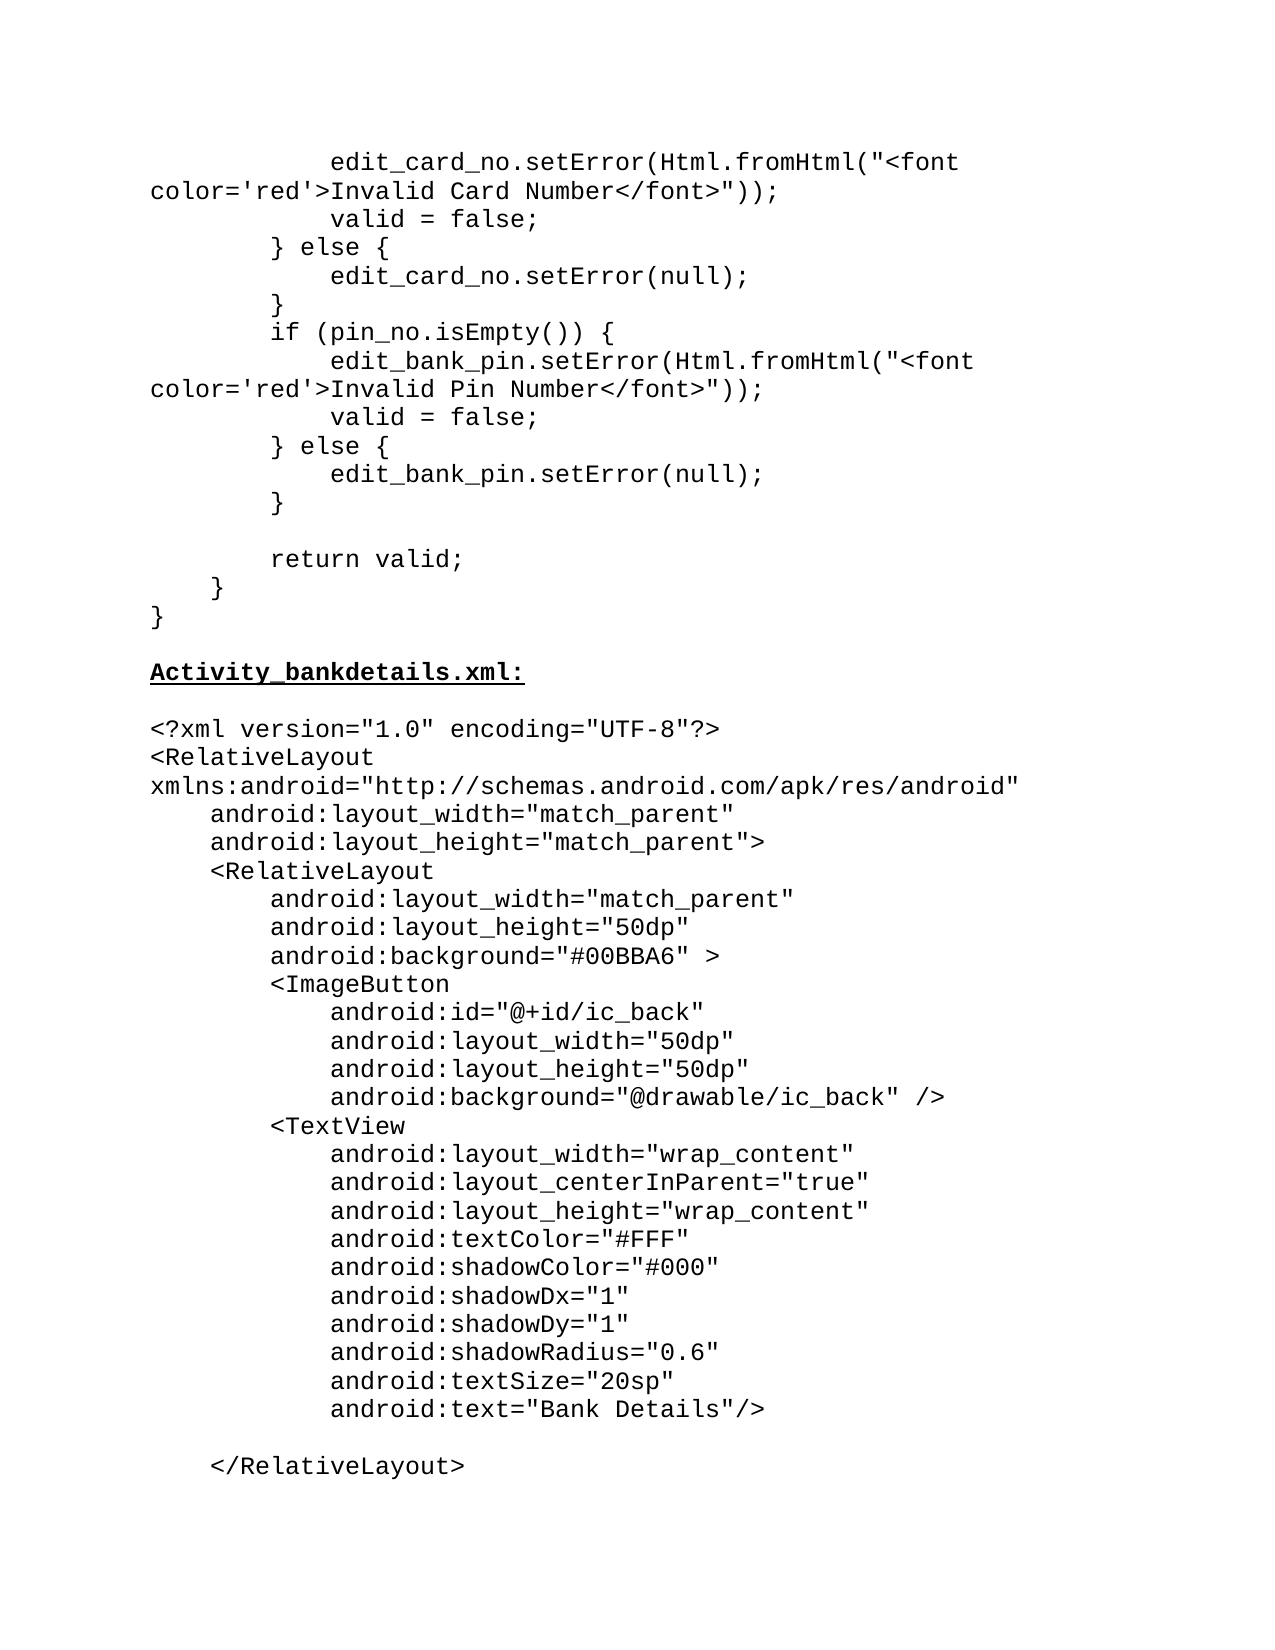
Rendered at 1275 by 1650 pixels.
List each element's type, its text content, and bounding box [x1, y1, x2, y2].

text Activity_bankdetails.xml: [150, 660, 1125, 688]
text edit_card_no.setError(null); [150, 263, 1125, 292]
text android:shadowRadius="0.6" [150, 1340, 1125, 1368]
text } [150, 292, 1125, 320]
text android:background="@drawable/ic_back" /> [150, 1085, 1125, 1113]
text android:layout_width="match_parent" [150, 887, 1125, 915]
text valid = false; [150, 405, 1125, 433]
text valid = false; [150, 207, 1125, 235]
text android:layout_height="wrap_content" [150, 1198, 1125, 1227]
text android:layout_height="50dp" [150, 1057, 1125, 1085]
text } [150, 603, 1125, 632]
text android:layout_width="50dp" [150, 1028, 1125, 1057]
text <ImageButton [150, 972, 1125, 1000]
text android:layout_centerInParent="true" [150, 1170, 1125, 1198]
text edit_card_no.setError(Html.fromHtml("<font color='red'>Invalid Card Number</font>")); [150, 150, 1125, 207]
text android:textColor="#FFF" [150, 1227, 1125, 1255]
text } [150, 490, 1125, 518]
text <RelativeLayout [150, 858, 1125, 887]
text android:layout_width="match_parent" [150, 802, 1125, 830]
text </RelativeLayout> [150, 1453, 1125, 1482]
text <?xml version="1.0" encoding="UTF-8"?> [150, 717, 1125, 745]
text return valid; [150, 547, 1125, 575]
text android:shadowDy="1" [150, 1312, 1125, 1340]
text android:shadowDx="1" [150, 1283, 1125, 1312]
text android:text="Bank Details"/> [150, 1397, 1125, 1425]
text android:textSize="20sp" [150, 1368, 1125, 1397]
text android:layout_height="match_parent"> [150, 830, 1125, 858]
text android:shadowColor="#000" [150, 1255, 1125, 1283]
text if (pin_no.isEmpty()) { [150, 320, 1125, 348]
text } else { [150, 235, 1125, 263]
text android:layout_width="wrap_content" [150, 1142, 1125, 1170]
text android:id="@+id/ic_back" [150, 1000, 1125, 1028]
text android:background="#00BBA6" > [150, 943, 1125, 972]
text } else { [150, 433, 1125, 462]
text <RelativeLayout xmlns:android="http://schemas.android.com/apk/res/android" [150, 745, 1125, 802]
text } [150, 575, 1125, 603]
text edit_bank_pin.setError(null); [150, 462, 1125, 490]
text <TextView [150, 1113, 1125, 1142]
text edit_bank_pin.setError(Html.fromHtml("<font color='red'>Invalid Pin Number</font>")); [150, 348, 1125, 405]
text android:layout_height="50dp" [150, 915, 1125, 943]
